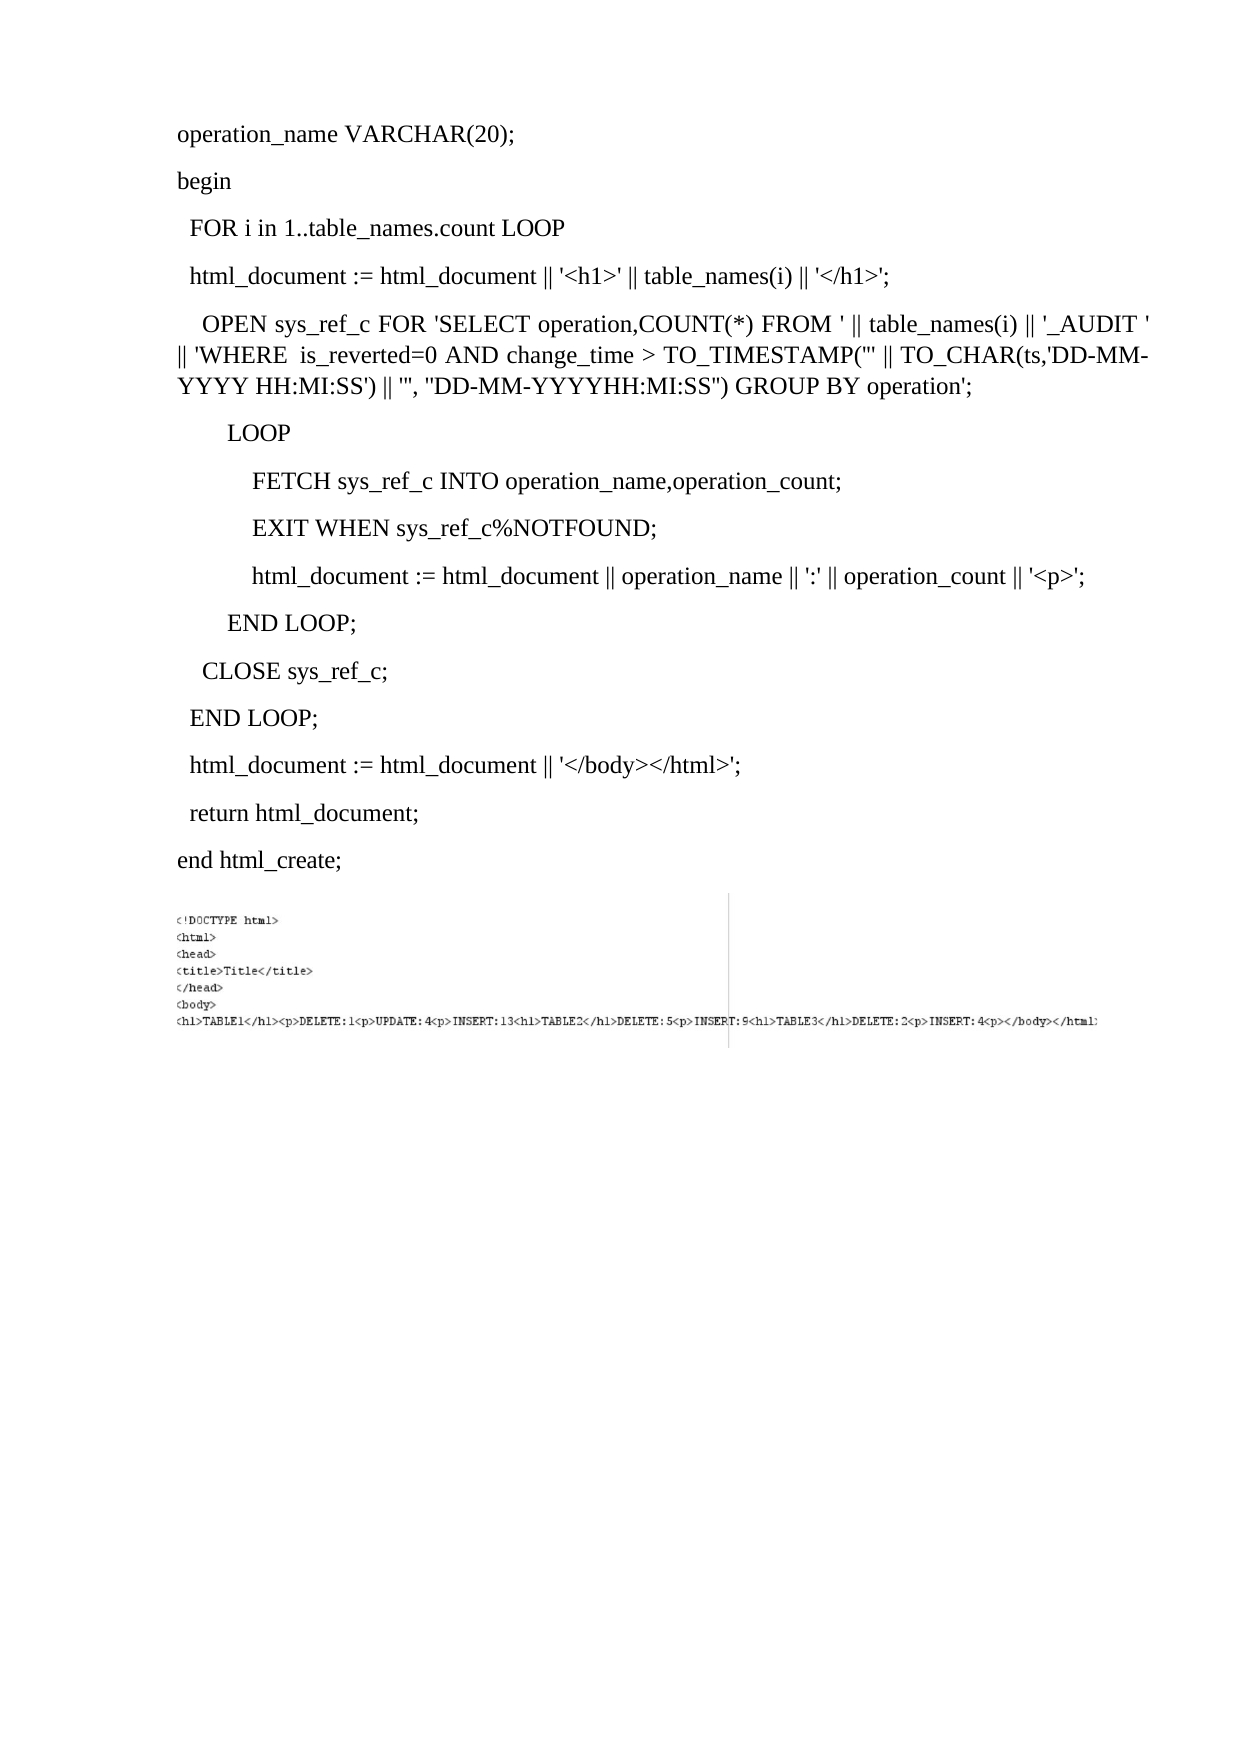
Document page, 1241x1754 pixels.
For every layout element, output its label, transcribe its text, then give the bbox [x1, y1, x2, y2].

text html_document := html_document || '<h1>' || table_names(i) || '</h1>'; [189, 261, 1171, 290]
text CLOSE sys_ref_c; [189, 656, 390, 684]
subtitle LOOP [227, 418, 1171, 447]
text FOR i in 1..table_names.count LOOP [189, 214, 1171, 242]
text OPEN sys_ref_c FOR 'SELECT operation,COUNT(*) FROM ' || table_names(i) || '_AUDIT ' || 'WHERE is_reverted=0 AND change_time > TO_TIMESTAMP(''' || TO_CHAR(ts,'DD-MM- YYYY HH:MI:SS') || ''', ''DD-MM-YYYYHH:MI:SS'') GROUP BY operation'; [177, 309, 1150, 400]
subtitle END LOOP; [189, 703, 390, 732]
text operation_name VARCHAR(20); begin [177, 119, 516, 195]
picture [177, 893, 1098, 1048]
text html_document := html_document || '</body></html>'; return html_document; [189, 751, 794, 827]
text html_document := html_document || operation_name || ':' || operation_count || '<p>'; END LOOP; [227, 561, 1129, 637]
text FETCH sys_ref_c INTO operation_name,operation_count; EXIT WHEN sys_ref_c%NOTFOUND; [252, 466, 877, 542]
text end html_create; [177, 845, 1171, 874]
